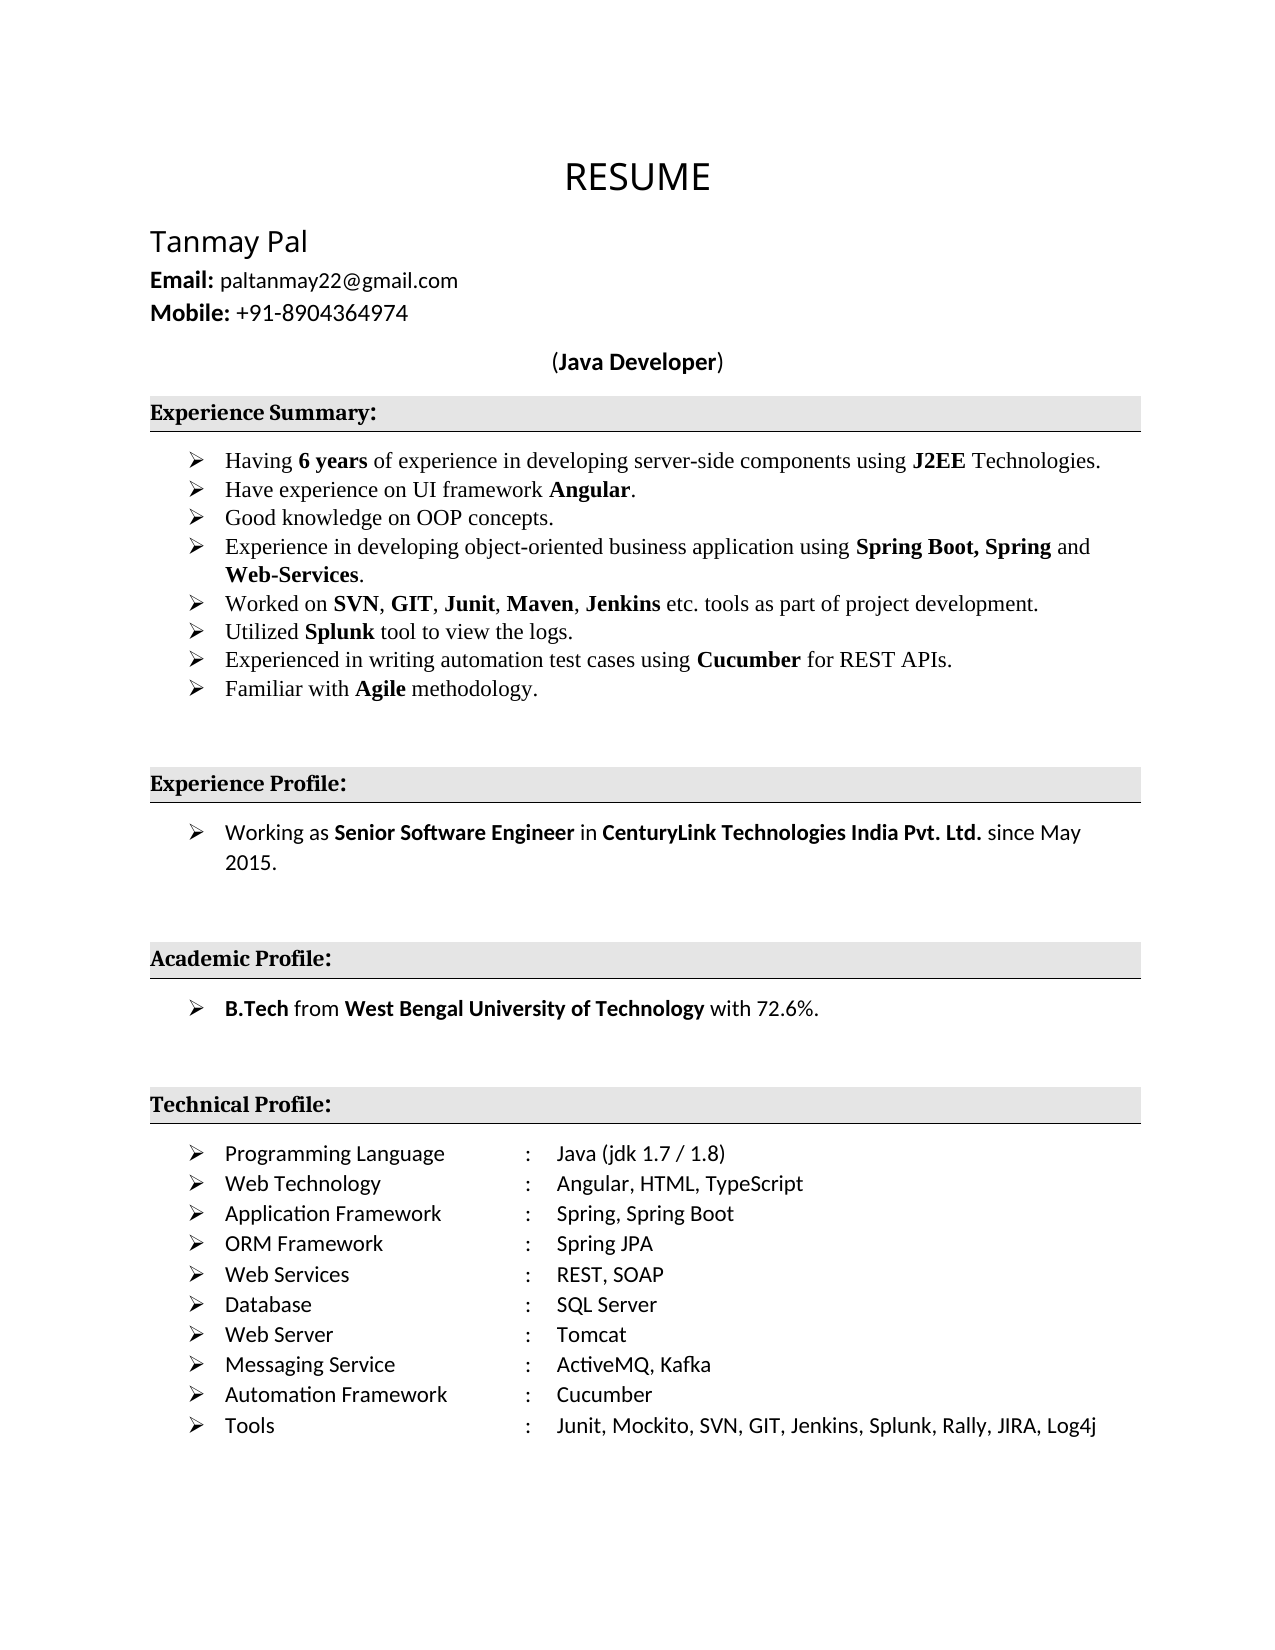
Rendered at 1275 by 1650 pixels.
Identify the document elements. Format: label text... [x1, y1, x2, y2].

list Automation Framework : Cucumber [187, 1381, 1125, 1409]
list Programming Language : Java (jdk 1.7 / 1.8) [187, 1139, 1125, 1167]
text Academic Profile: [150, 942, 1141, 978]
text Experience Summary: [150, 396, 1141, 431]
list Web Server : Tomcat [187, 1320, 1125, 1348]
list Web Services : REST, SOAP [187, 1260, 1125, 1288]
list Familiar with Agile methodology. [187, 675, 1125, 701]
list Good knowledge on OOP concepts. [187, 504, 1125, 531]
list Experienced in writing automation test cases using Cucumber for REST APIs. [187, 646, 1125, 673]
text RESUME [150, 150, 1125, 201]
list Worked on SVN, GIT, Junit, Maven, Jenkins etc. tools as part of project development. [187, 589, 1125, 616]
list Having 6 years of experience in developing server-side components using J2EE Technologies. [187, 447, 1125, 474]
list B.Tech from West Bengal University of Technology with 72.6%. [187, 994, 1125, 1022]
text Experience Profile: [150, 767, 1141, 802]
list Messaging Service : ActiveMQ, Kafka [187, 1350, 1125, 1378]
list Working as Senior Software Engineer in CenturyLink Technologies India Pvt. Ltd. since May 2015. [187, 818, 1125, 877]
list Utilized Splunk tool to view the logs. [187, 618, 1125, 644]
list Database : SQL Server [187, 1290, 1125, 1318]
text Technical Profile: [150, 1087, 1141, 1123]
list Experience in developing object-oriented business application using Spring Boot, Spring and Web-Services. [187, 533, 1125, 587]
list Tools : Junit, Mockito, SVN, GIT, Jenkins, Splunk, Rally, JIRA, Log4j [187, 1411, 1125, 1469]
list ORM Framework : Spring JPA [187, 1229, 1125, 1258]
list Application Framework : Spring, Spring Boot [187, 1199, 1125, 1227]
list Web Technology : Angular, HTML, TypeScript [187, 1169, 1125, 1197]
list Have experience on UI framework Angular. [187, 476, 1125, 502]
text Tanmay Pal Email: paltanmay22@gmail.com Mobile: +91-8904364974 [150, 222, 1125, 327]
text (Java Developer) [150, 346, 1125, 377]
